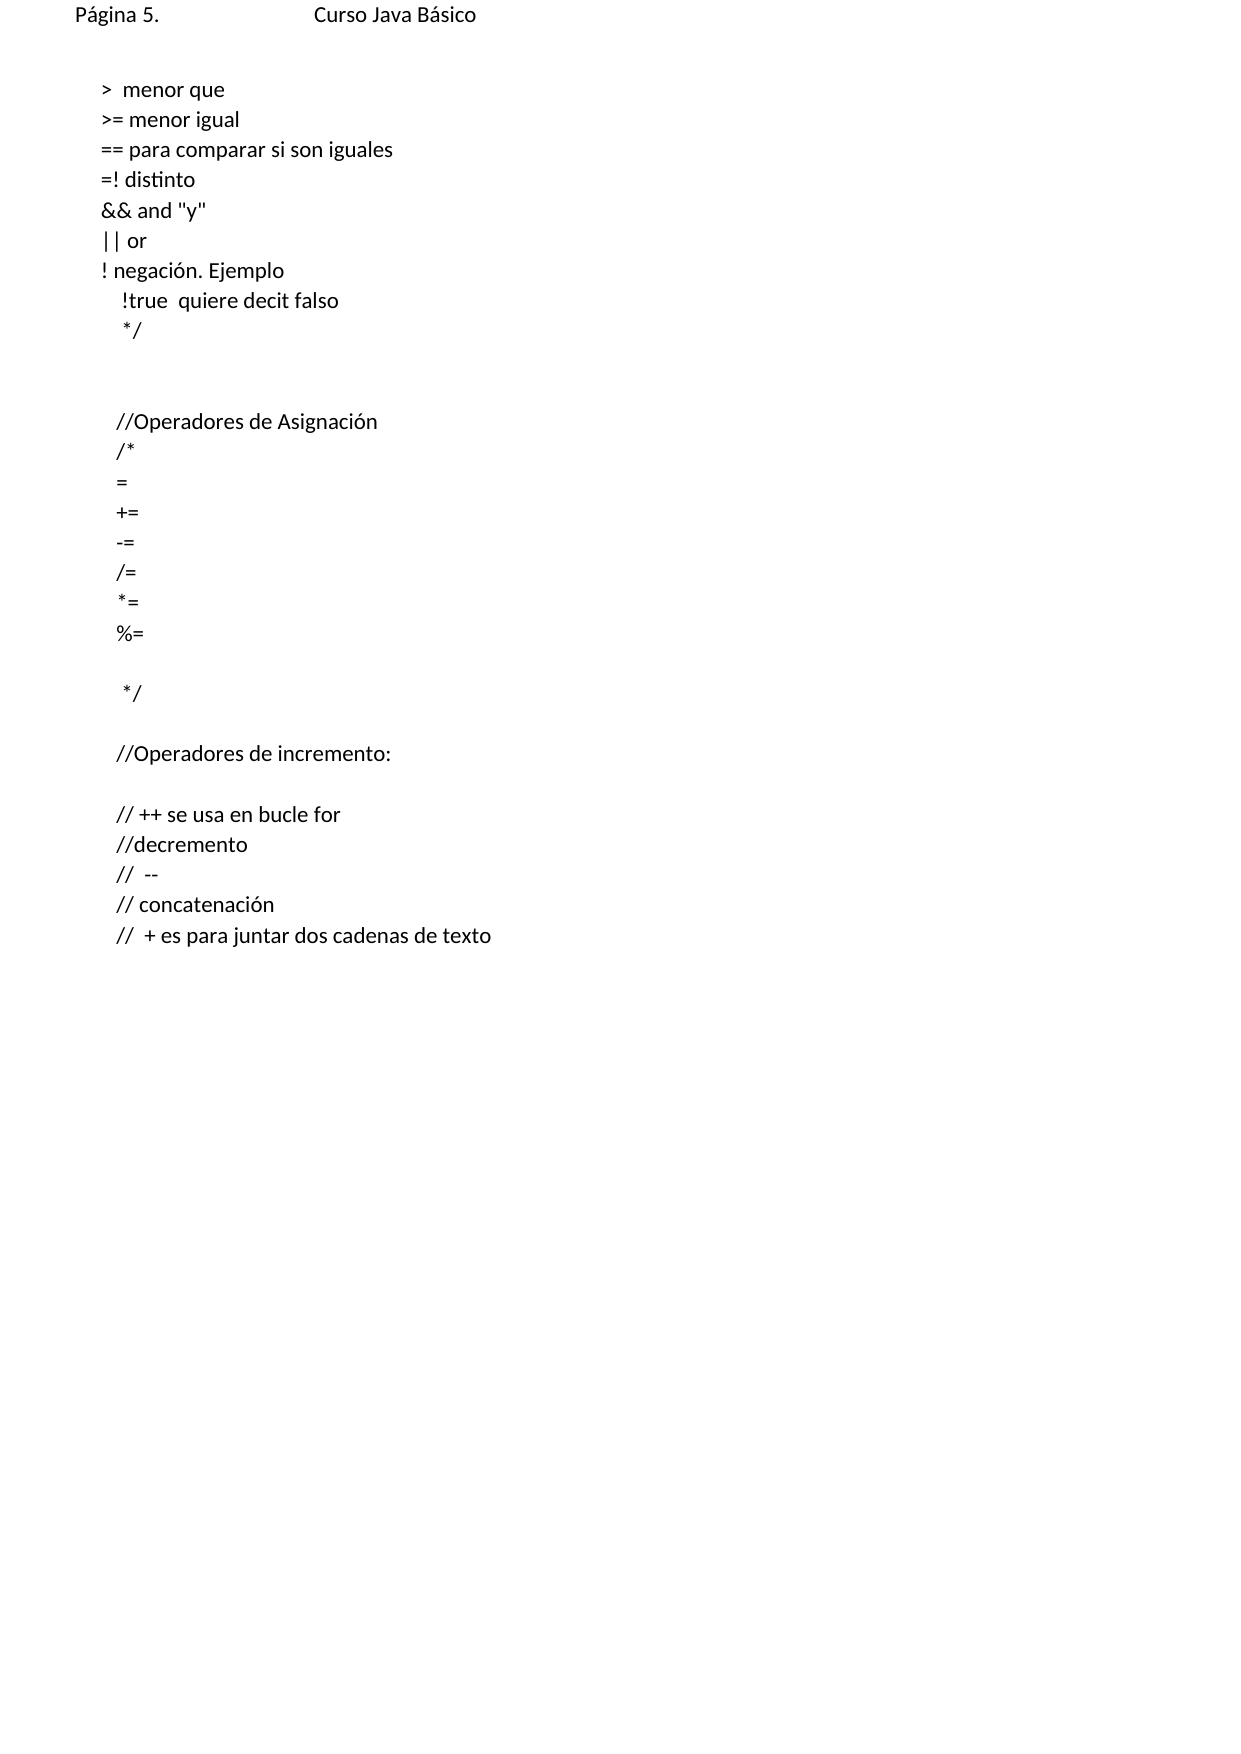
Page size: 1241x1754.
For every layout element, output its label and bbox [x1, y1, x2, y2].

text [75, 75, 1240, 949]
